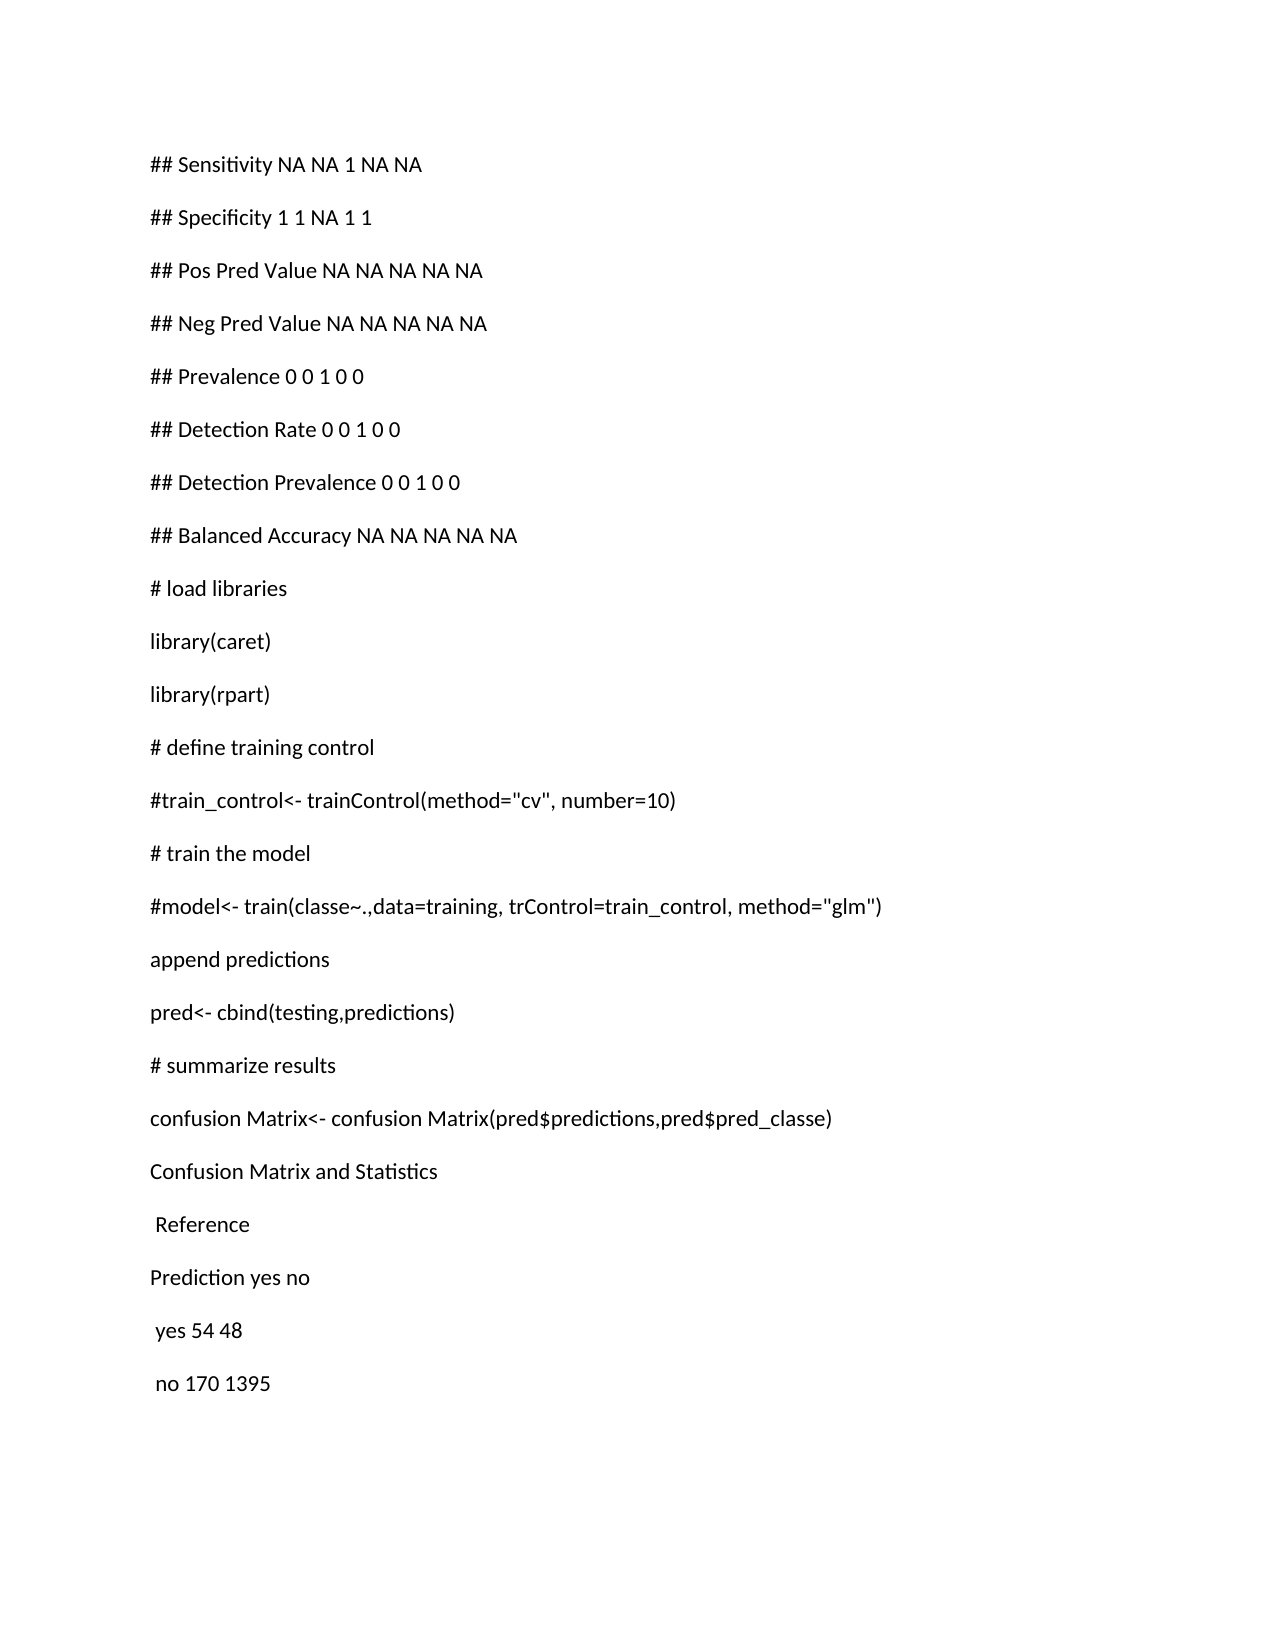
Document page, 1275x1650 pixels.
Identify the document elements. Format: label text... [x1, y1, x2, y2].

text #model<- train(classe~.,data=training, trControl=train_control, method="glm") [150, 892, 1125, 920]
text # train the model [150, 839, 1125, 867]
text no 170 1395 [150, 1369, 1125, 1397]
text # load libraries [150, 574, 1125, 602]
text confusion Matrix<- confusion Matrix(pred$predictions,pred$pred_classe) [150, 1104, 1125, 1132]
text ## Detection Prevalence 0 0 1 0 0 [150, 468, 1125, 496]
text #train_control<- trainControl(method="cv", number=10) [150, 786, 1125, 814]
text Reference [150, 1210, 1125, 1238]
text yes 54 48 [150, 1316, 1125, 1344]
text Prediction yes no [150, 1263, 1125, 1291]
text # summarize results [150, 1051, 1125, 1079]
text append predictions [150, 945, 1125, 973]
text ## Pos Pred Value NA NA NA NA NA [150, 256, 1125, 284]
text # define training control [150, 733, 1125, 761]
text ## Prevalence 0 0 1 0 0 [150, 362, 1125, 390]
text library(caret) [150, 627, 1125, 655]
text ## Neg Pred Value NA NA NA NA NA [150, 309, 1125, 337]
text Confusion Matrix and Statistics [150, 1157, 1125, 1185]
text library(rpart) [150, 680, 1125, 708]
text pred<- cbind(testing,predictions) [150, 998, 1125, 1026]
text ## Sensitivity NA NA 1 NA NA [150, 150, 1125, 178]
text ## Detection Rate 0 0 1 0 0 [150, 415, 1125, 443]
text ## Balanced Accuracy NA NA NA NA NA [150, 521, 1125, 549]
text ## Specificity 1 1 NA 1 1 [150, 203, 1125, 231]
